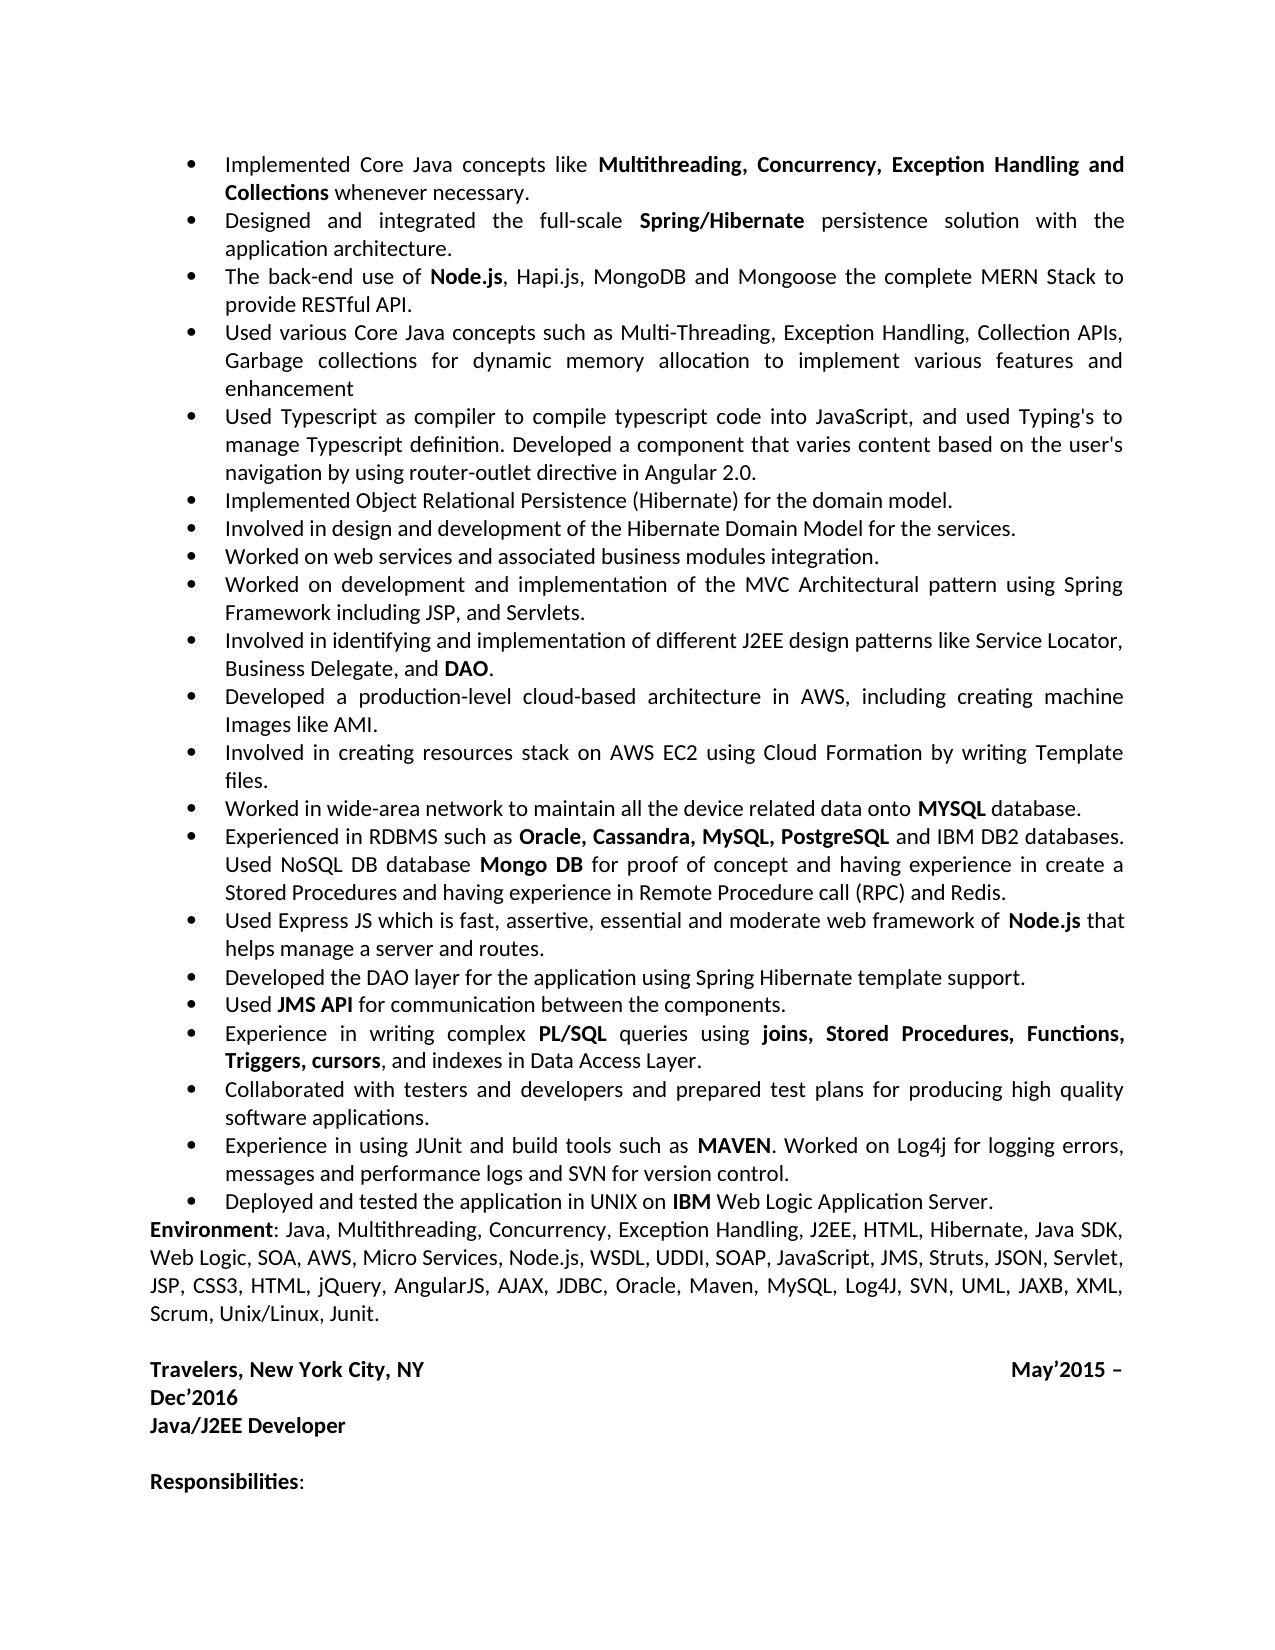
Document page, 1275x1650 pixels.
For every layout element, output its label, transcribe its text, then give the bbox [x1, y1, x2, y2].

list Involved in design and development of the Hibernate Domain Model for the services. [187, 514, 1125, 542]
text Java/J2EE Developer [150, 1411, 1125, 1439]
list Worked in wide-area network to maintain all the device related data onto MYSQL database. [187, 794, 1125, 822]
text Responsibilities: [150, 1467, 1125, 1495]
list Used JMS API for communication between the components. [187, 991, 1125, 1019]
list Experienced in RDBMS such as Oracle, Cassandra, MySQL, PostgreSQL and IBM DB2 databases. Used NoSQL DB database Mongo DB for proof of concept and having experience in create a Stored Procedures and having experience in Remote Procedure call (RPC) and Redis. [187, 822, 1125, 907]
list Experience in writing complex PL/SQL queries using joins, Stored Procedures, Functions, Triggers, cursors, and indexes in Data Access Layer. [187, 1019, 1125, 1075]
list Implemented Core Java concepts like Multithreading, Concurrency, Exception Handling and Collections whenever necessary. [187, 150, 1125, 206]
list Used various Core Java concepts such as Multi-Threading, Exception Handling, Collection APIs, Garbage collections for dynamic memory allocation to implement various features and enhancement [187, 318, 1125, 402]
list The back-end use of Node.js, Hapi.js, MongoDB and Mongoose the complete MERN Stack to provide RESTful API. [187, 262, 1125, 318]
list Developed the DAO layer for the application using Spring Hibernate template support. [187, 963, 1125, 991]
list Deployed and tested the application in UNIX on IBM Web Logic Application Server. [187, 1187, 1125, 1215]
list Designed and integrated the full-scale Spring/Hibernate persistence solution with the application architecture. [187, 206, 1125, 262]
text Travelers, New York City, NY May’2015 – Dec’2016 [150, 1355, 1125, 1411]
list Implemented Object Relational Persistence (Hibernate) for the domain model. [187, 486, 1125, 514]
list Involved in creating resources stack on AWS EC2 using Cloud Formation by writing Template files. [187, 738, 1125, 794]
list Used Typescript as compiler to compile typescript code into JavaScript, and used Typing's to manage Typescript definition. Developed a component that varies content based on the user's navigation by using router-outlet directive in Angular 2.0. [187, 402, 1125, 486]
list Experience in using JUnit and build tools such as MAVEN. Worked on Log4j for logging errors, messages and performance logs and SVN for version control. [187, 1131, 1125, 1187]
list Collaborated with testers and developers and prepared test plans for producing high quality software applications. [187, 1075, 1125, 1131]
list Worked on development and implementation of the MVC Architectural pattern using Spring Framework including JSP, and Servlets. [187, 570, 1125, 626]
list Involved in identifying and implementation of different J2EE design patterns like Service Locator, Business Delegate, and DAO. [187, 626, 1125, 682]
list Worked on web services and associated business modules integration. [187, 542, 1125, 570]
list Developed a production-level cloud-based architecture in AWS, including creating machine Images like AMI. [187, 682, 1125, 738]
list Used Express JS which is fast, assertive, essential and moderate web framework of Node.js that helps manage a server and routes. [187, 907, 1125, 963]
text Environment: Java, Multithreading, Concurrency, Exception Handling, J2EE, HTML, Hibernate, Java SDK, Web Logic, SOA, AWS, Micro Services, Node.js, WSDL, UDDI, SOAP, JavaScript, JMS, Struts, JSON, Servlet, JSP, CSS3, HTML, jQuery, AngularJS, AJAX, JDBC, Oracle, Maven, MySQL, Log4J, SVN, UML, JAXB, XML, Scrum, Unix/Linux, Junit. [150, 1215, 1125, 1327]
